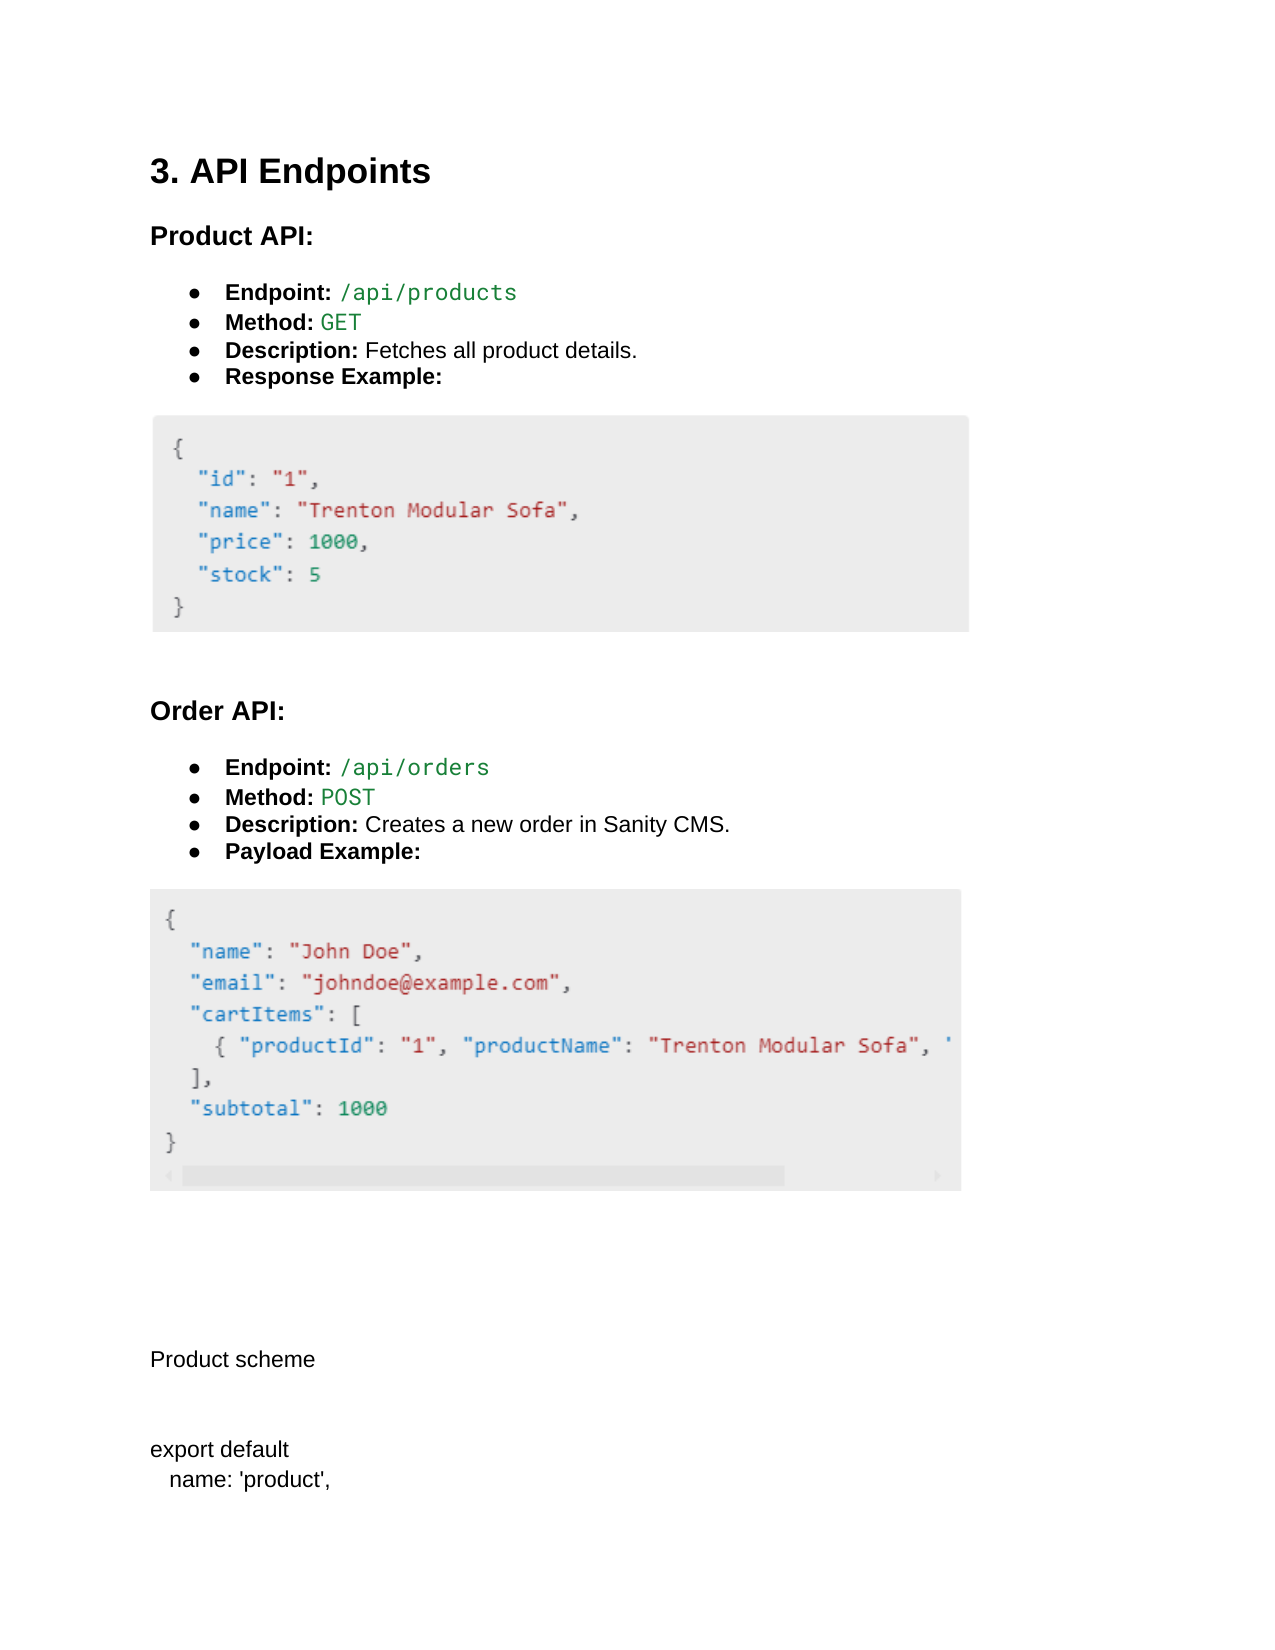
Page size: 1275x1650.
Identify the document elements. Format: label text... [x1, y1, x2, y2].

list Payload Example: [187, 838, 1125, 864]
list Description: Creates a new order in Sanity CMS. [187, 811, 1125, 838]
text name: 'product', [150, 1466, 1125, 1493]
list Method: GET [187, 306, 1125, 337]
picture [150, 414, 974, 632]
text Product scheme [150, 1346, 1125, 1372]
subtitle Product API: [150, 220, 1125, 251]
subtitle Order API: [150, 695, 1125, 726]
list Response Example: [187, 363, 1125, 389]
list Endpoint: /api/products [187, 276, 1125, 306]
list Endpoint: /api/orders [187, 751, 1125, 781]
picture [150, 889, 974, 1191]
subtitle 3. API Endpoints [150, 150, 1125, 191]
text export default [150, 1436, 1125, 1462]
list Method: POST [187, 781, 1125, 811]
list Description: Fetches all product details. [187, 337, 1125, 363]
